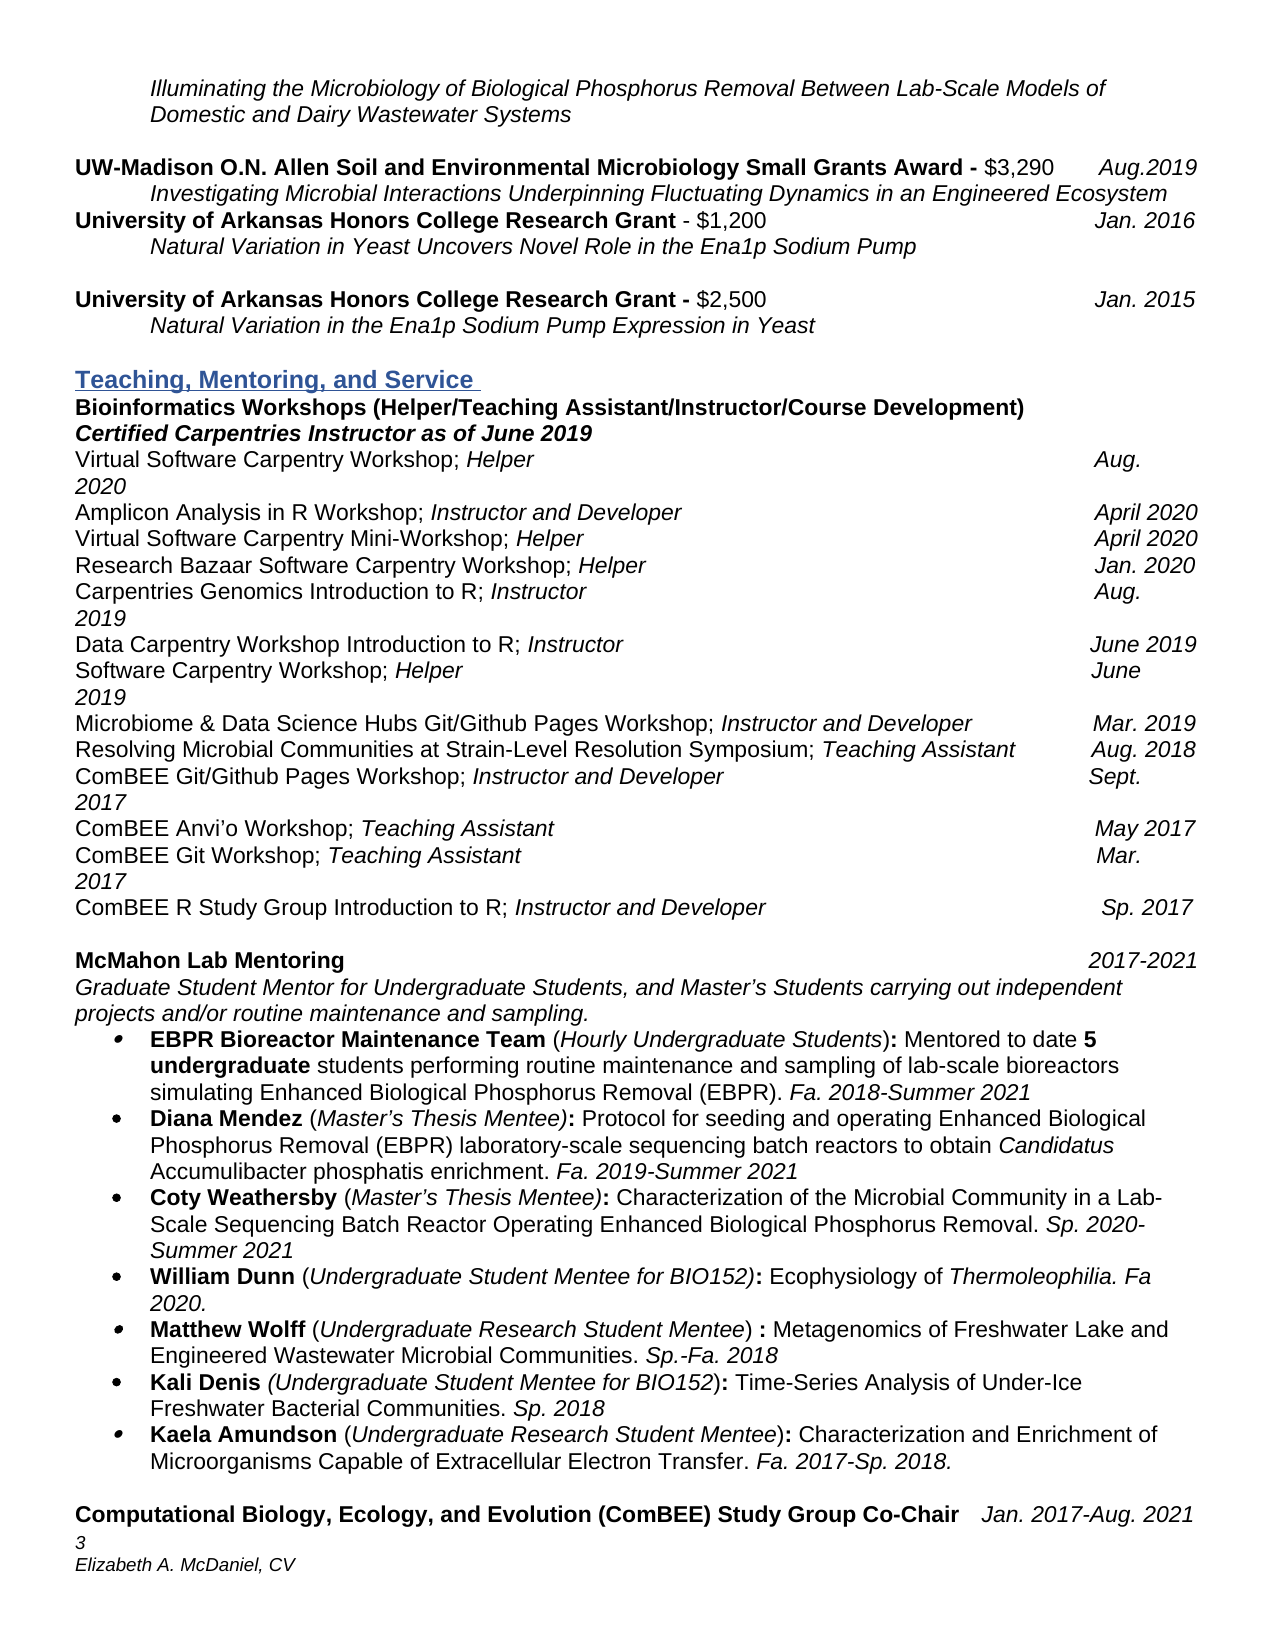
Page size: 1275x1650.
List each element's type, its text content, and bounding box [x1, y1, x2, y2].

text Graduate Student Mentor for Undergraduate Students, and Master’s Students carrying out independent projects and/or routine maintenance and sampling. [75, 973, 1200, 1026]
text Carpentries Genomics Introduction to R; Instructor Aug. 2019 [75, 578, 1200, 631]
text Amplicon Analysis in R Workshop; Instructor and Developer April 2020 [75, 499, 1200, 525]
text University of Arkansas Honors College Research Grant - $2,500 Jan. 2015 [75, 286, 1200, 312]
text ComBEE Anvi’o Workshop; Teaching Assistant May 2017 [75, 815, 1200, 842]
text ComBEE R Study Group Introduction to R; Instructor and Developer Sp. 2017 [75, 894, 1200, 921]
text Research Bazaar Software Carpentry Workshop; Helper Jan. 2020 [75, 552, 1200, 578]
list Coty Weathersby (Master’s Thesis Mentee): Characterization of the Microbial Community in a Lab-Scale Sequencing Batch Reactor Operating Enhanced Biological Phosphorus Removal. Sp. 2020-Summer 2021 [112, 1184, 1200, 1263]
text Bioinformatics Workshops (Helper/Teaching Assistant/Instructor/Course Development) [75, 394, 1200, 420]
list Kaela Amundson (Undergraduate Research Student Mentee): Characterization and Enrichment of Microorganisms Capable of Extracellular Electron Transfer. Fa. 2017-Sp. 2018. [112, 1421, 1200, 1474]
text UW-Madison O.N. Allen Soil and Environmental Microbiology Small Grants Award - $3,290 Aug.2019 [75, 154, 1200, 180]
text Computational Biology, Ecology, and Evolution (ComBEE) Study Group Co-Chair Jan. 2017-Aug. 2021 [75, 1501, 1200, 1527]
text Microbiome & Data Science Hubs Git/Github Pages Workshop; Instructor and Developer Mar. 2019 [75, 710, 1200, 736]
text Natural Variation in the Ena1p Sodium Pump Expression in Yeast [75, 312, 1200, 338]
text Virtual Software Carpentry Mini-Workshop; Helper April 2020 [75, 525, 1200, 552]
text University of Arkansas Honors College Research Grant - $1,200 Jan. 2016 [75, 207, 1200, 233]
text Software Carpentry Workshop; Helper June 2019 [75, 657, 1200, 710]
list Matthew Wolff (Undergraduate Research Student Mentee) : Metagenomics of Freshwater Lake and Engineered Wastewater Microbial Communities. Sp.-Fa. 2018 [112, 1316, 1200, 1369]
text Data Carpentry Workshop Introduction to R; Instructor June 2019 [75, 631, 1200, 657]
text Illuminating the Microbiology of Biological Phosphorus Removal Between Lab-Scale Models of Domestic and Dairy Wastewater Systems [150, 75, 1200, 128]
text ComBEE Git Workshop; Teaching Assistant Mar. 2017 [75, 842, 1200, 894]
list Diana Mendez (Master’s Thesis Mentee): Protocol for seeding and operating Enhanced Biological Phosphorus Removal (EBPR) laboratory-scale sequencing batch reactors to obtain Candidatus Accumulibacter phosphatis enrichment. Fa. 2019-Summer 2021 [112, 1105, 1200, 1184]
text Investigating Microbial Interactions Underpinning Fluctuating Dynamics in an Engineered Ecosystem [75, 180, 1200, 207]
text McMahon Lab Mentoring 2017-2021 [75, 947, 1200, 973]
list Kali Denis (Undergraduate Student Mentee for BIO152): Time-Series Analysis of Under-Ice Freshwater Bacterial Communities. Sp. 2018 [112, 1369, 1200, 1421]
text ComBEE Git/Github Pages Workshop; Instructor and Developer Sept. 2017 [75, 763, 1200, 815]
text Teaching, Mentoring, and Service [75, 365, 1200, 394]
text Natural Variation in Yeast Uncovers Novel Role in the Ena1p Sodium Pump [75, 233, 1200, 259]
list William Dunn (Undergraduate Student Mentee for BIO152): Ecophysiology of Thermoleophilia. Fa 2020. [112, 1263, 1200, 1316]
text Certified Carpentries Instructor as of June 2019 [75, 420, 1200, 446]
text Resolving Microbial Communities at Strain-Level Resolution Symposium; Teaching Assistant Aug. 2018 [75, 736, 1200, 763]
text Virtual Software Carpentry Workshop; Helper Aug. 2020 [75, 446, 1200, 499]
list EBPR Bioreactor Maintenance Team (Hourly Undergraduate Students): Mentored to date 5 undergraduate students performing routine maintenance and sampling of lab-scale bioreactors simulating Enhanced Biological Phosphorus Removal (EBPR). Fa. 2018-Summer 2021 [112, 1026, 1200, 1105]
